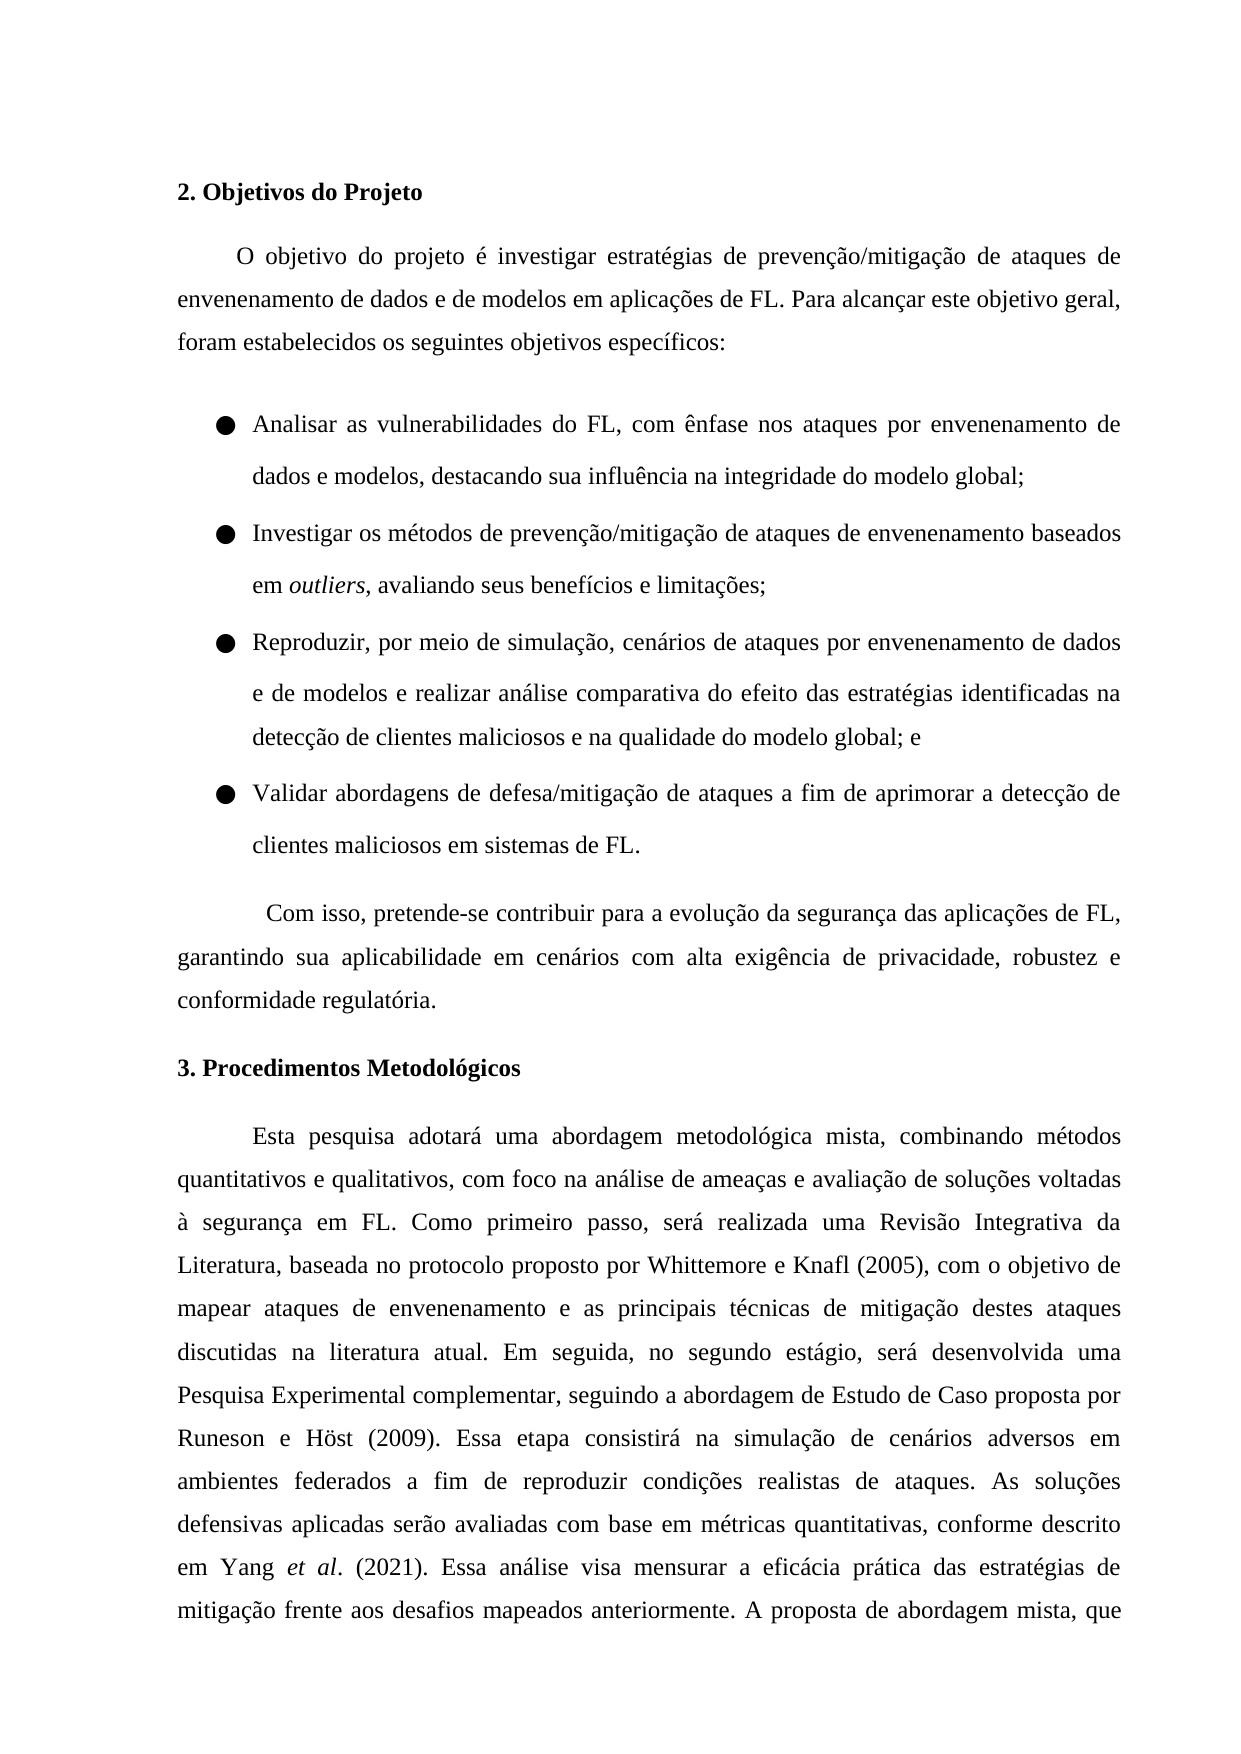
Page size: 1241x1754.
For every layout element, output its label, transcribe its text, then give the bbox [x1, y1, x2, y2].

list Analisar as vulnerabilidades do FL, com ênfase nos ataques por envenenamento de dados e modelos, destacando sua influência na integridade do modelo global; [214, 395, 1122, 490]
text Com isso, pretende-se contribuir para a evolução da segurança das aplicações de FL, garantindo sua aplicabilidade em cenários com alta exigência de privacidade, robustez e conformidade regulatória. [177, 898, 1122, 1013]
list Investigar os métodos de prevenção/mitigação de ataques de envenenamento baseados em outliers, avaliando seus benefícios e limitações; [214, 504, 1122, 598]
text O objetivo do projeto é investigar estratégias de prevenção/mitigação de ataques de envenenamento de dados e de modelos em aplicações de FL. Para alcançar este objetivo geral, foram estabelecidos os seguintes objetivos específicos: [177, 241, 1122, 356]
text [177, 1121, 1122, 1624]
list Validar abordagens de defesa/mitigação de ataques a fim de aprimorar a detecção de clientes maliciosos em sistemas de FL. [214, 765, 1122, 859]
text 3. Procedimentos Metodológicos [177, 1053, 1122, 1082]
text 2. Objetivos do Projeto [177, 177, 1122, 206]
list Reproduzir, por meio de simulação, cenários de ataques por envenenamento de dados e de modelos e realizar análise comparativa do efeito das estratégias identificadas na detecção de clientes maliciosos e na qualidade do modelo global; e [214, 613, 1122, 750]
